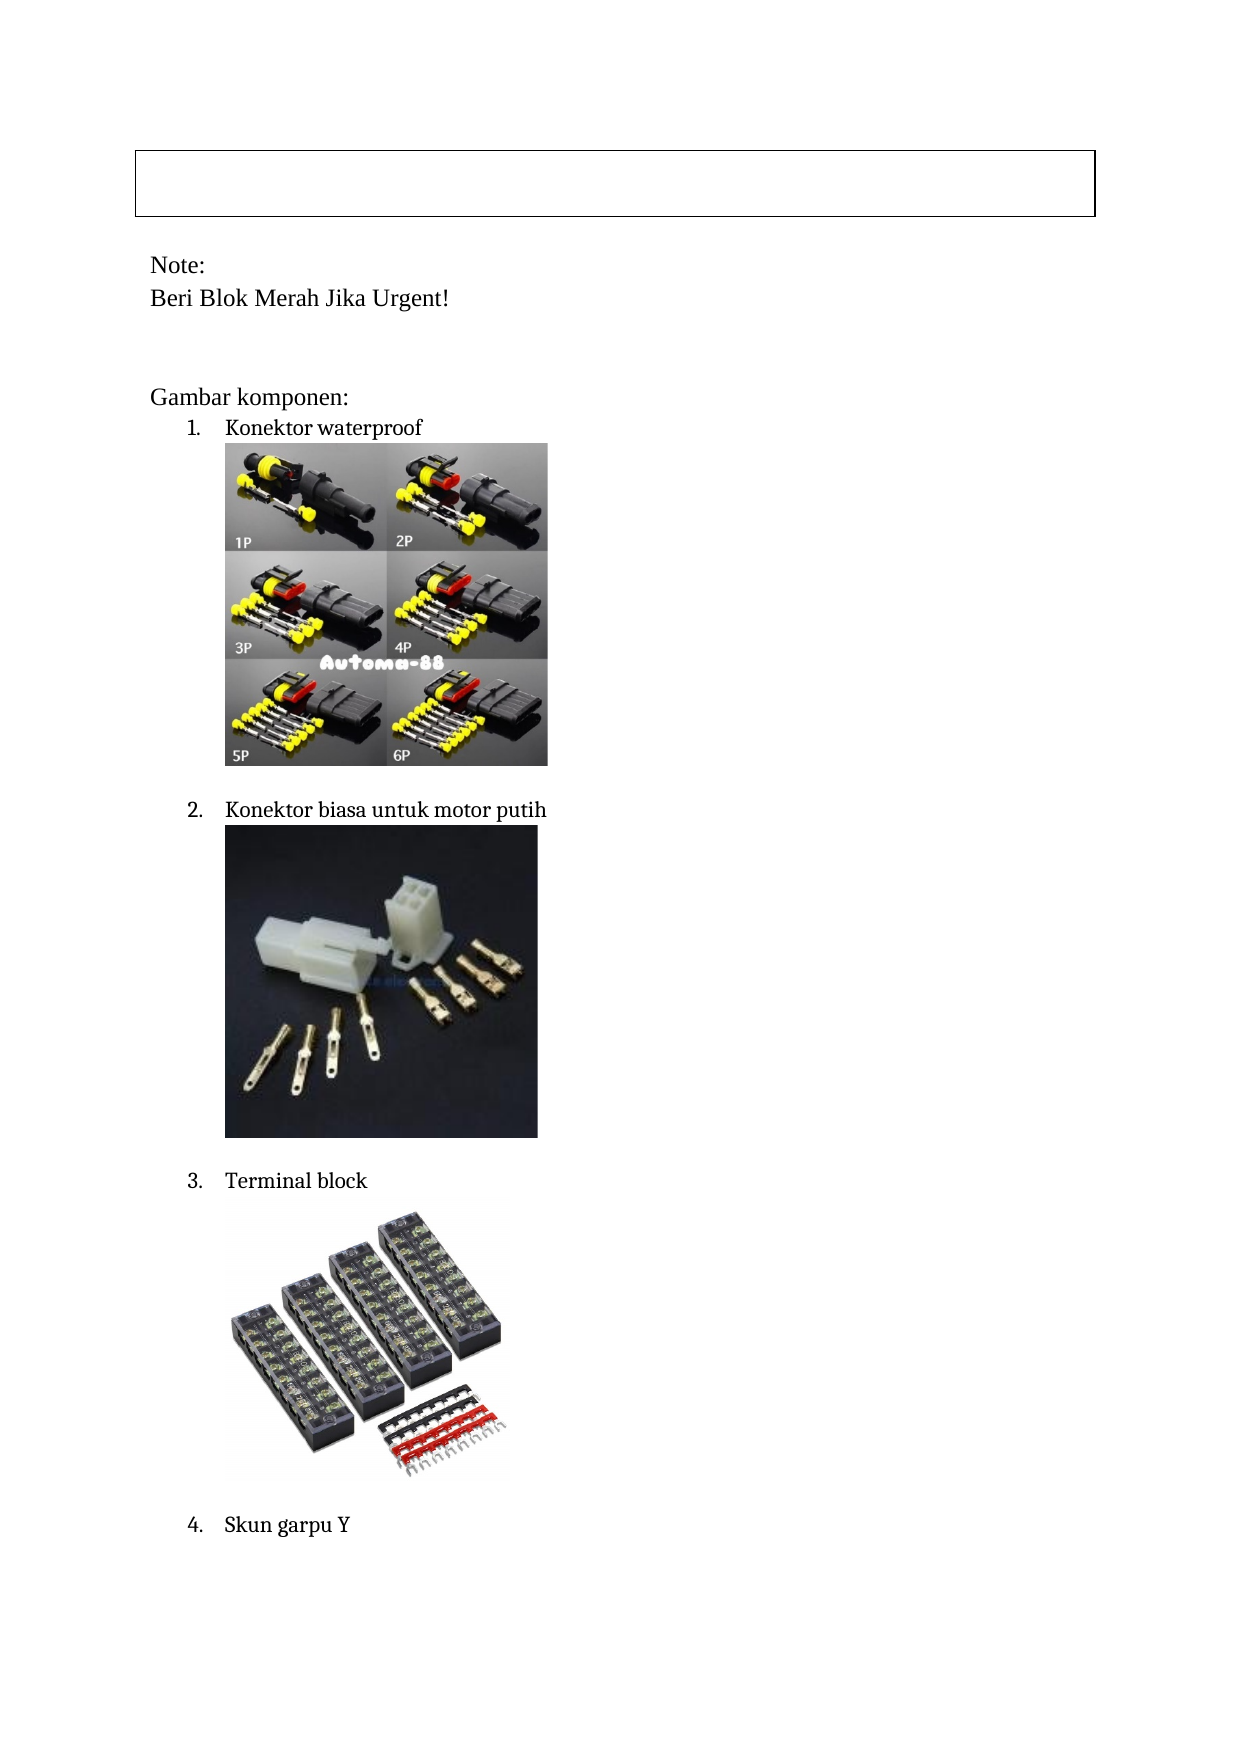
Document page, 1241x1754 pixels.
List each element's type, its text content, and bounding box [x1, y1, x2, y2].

picture [225, 443, 548, 766]
picture [225, 1196, 511, 1482]
table_cell [136, 151, 1094, 216]
text Beri Blok Merah Jika Urgent! [150, 283, 1090, 312]
list Terminal block [187, 1168, 1090, 1194]
list Konektor biasa untuk motor putih [187, 797, 1090, 823]
text Note: [150, 250, 1090, 279]
list Skun garpu Y [187, 1512, 1090, 1538]
list Konektor waterproof [187, 415, 1090, 441]
text Gambar komponen: [150, 382, 1090, 411]
picture [225, 825, 538, 1138]
